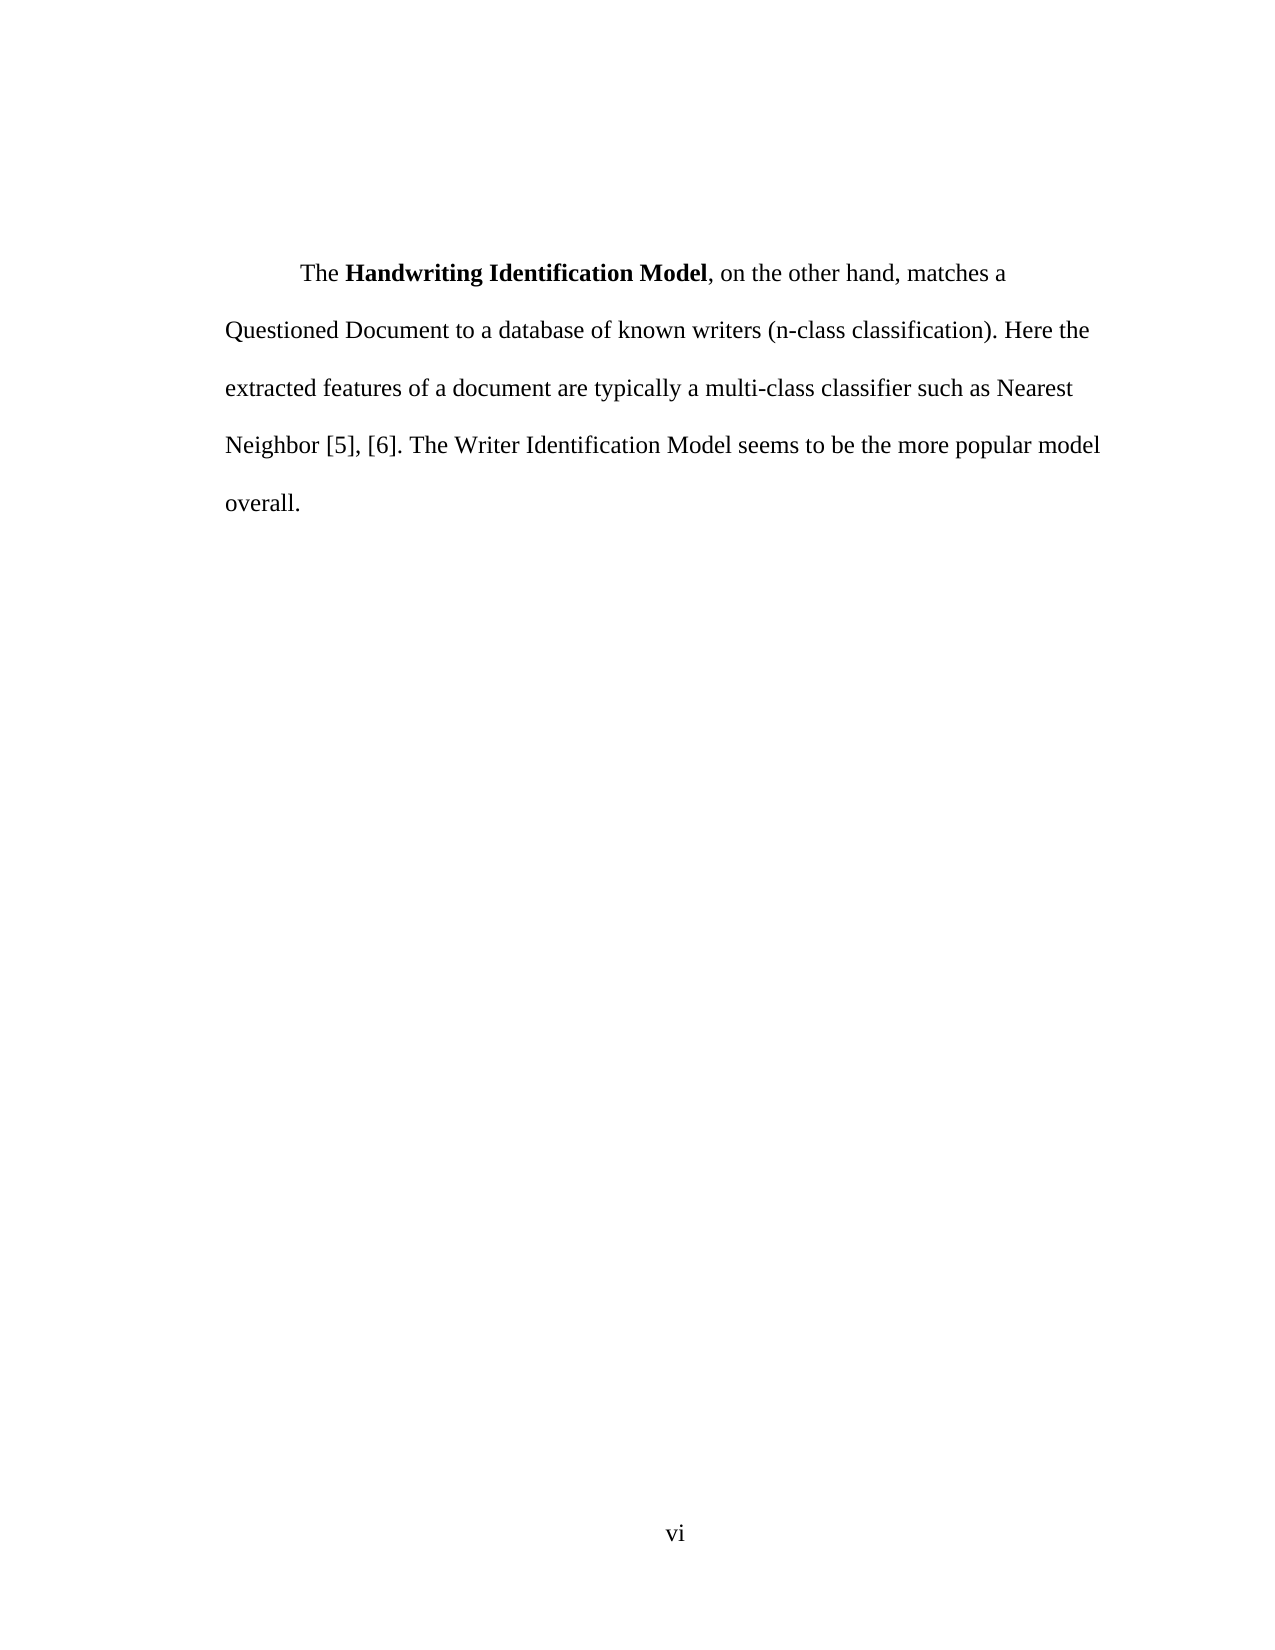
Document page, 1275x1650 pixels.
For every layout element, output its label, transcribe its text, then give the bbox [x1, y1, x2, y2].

text The Handwriting Identification Model, on the other hand, matches a Questioned Document to a database of known writers (n-class classification). Here the extracted features of a document are typically a multi-class classifier such as Nearest Neighbor [5], [6]. The Writer Identification Model seems to be the more popular model overall. [225, 258, 1125, 516]
